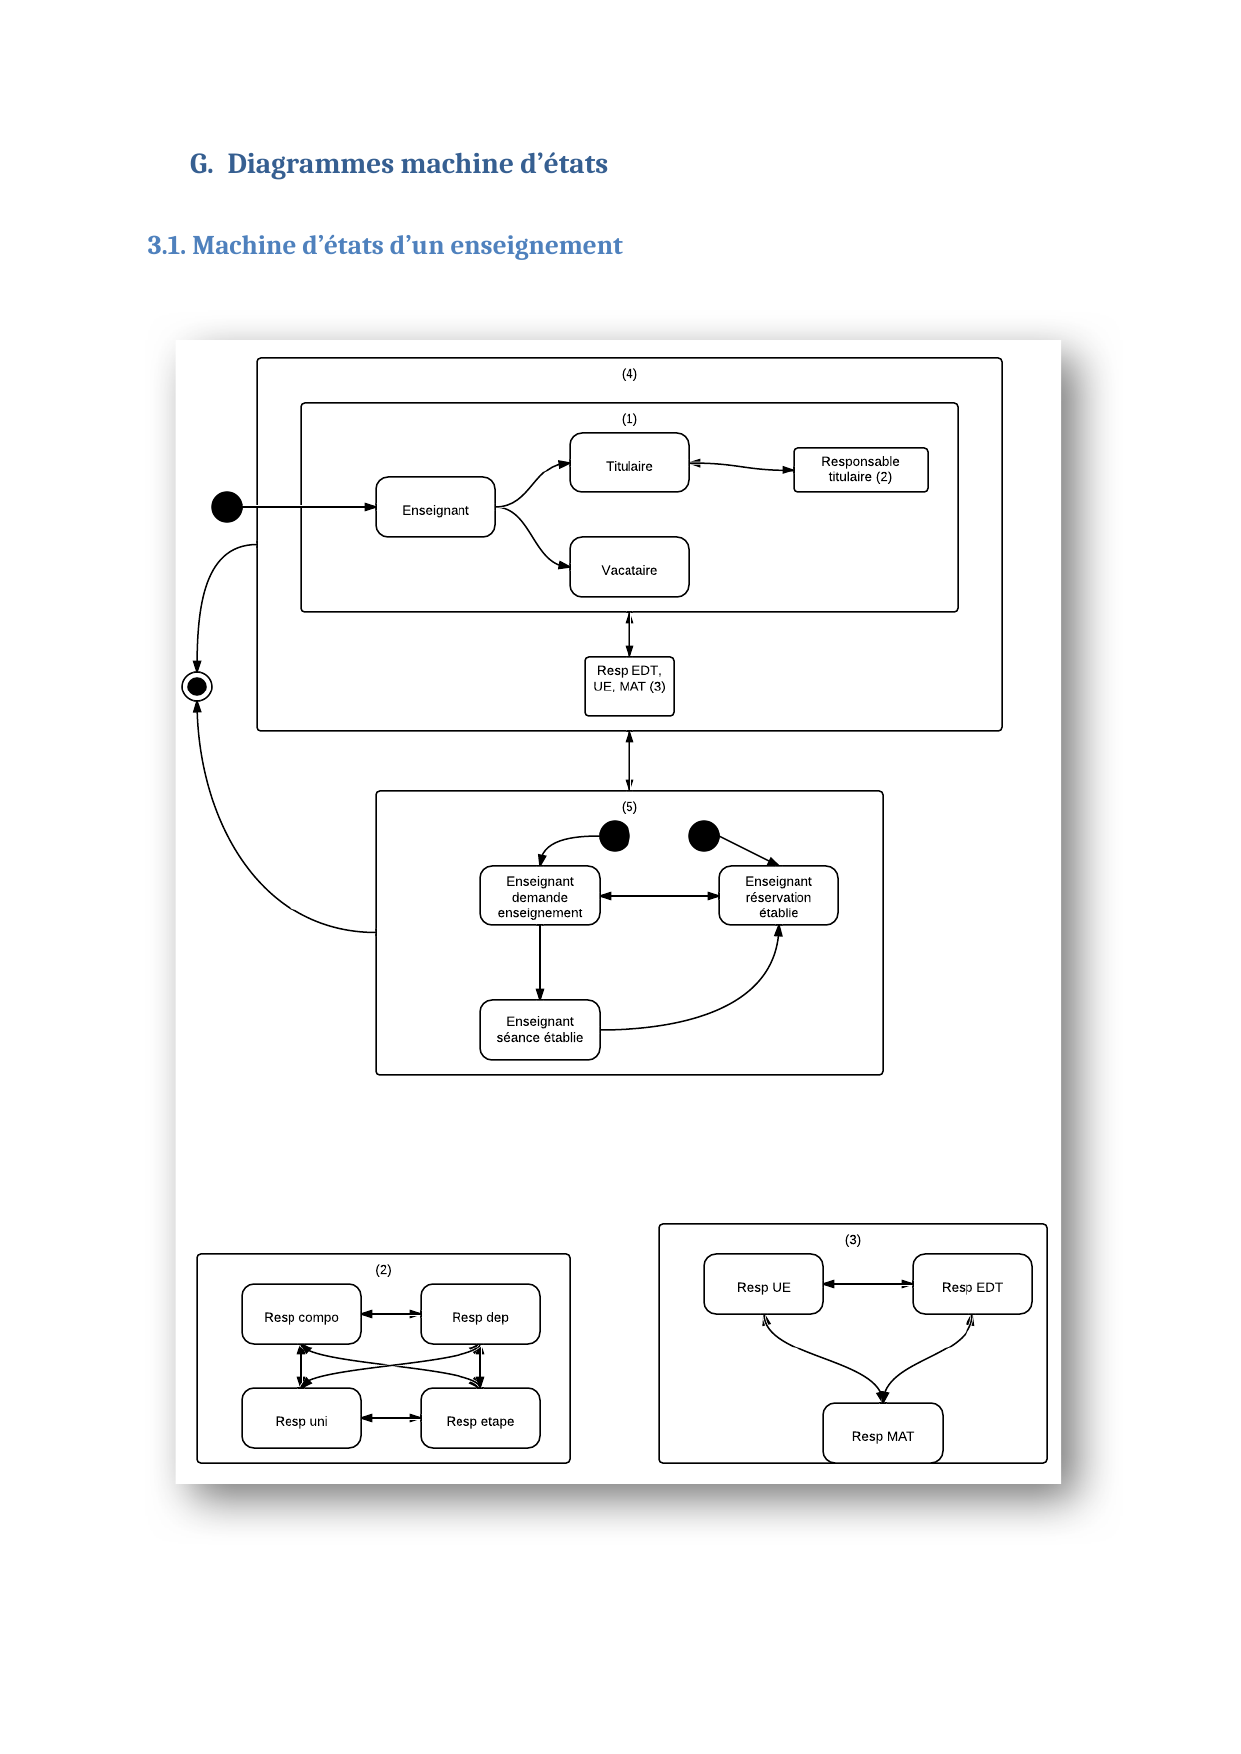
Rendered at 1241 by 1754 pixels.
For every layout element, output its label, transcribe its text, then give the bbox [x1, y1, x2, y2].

subtitle 3.1. Machine d’états d’un enseignement [148, 230, 1093, 261]
picture [175, 340, 1062, 1484]
subtitle Diagrammes machine d’états [190, 148, 1093, 181]
